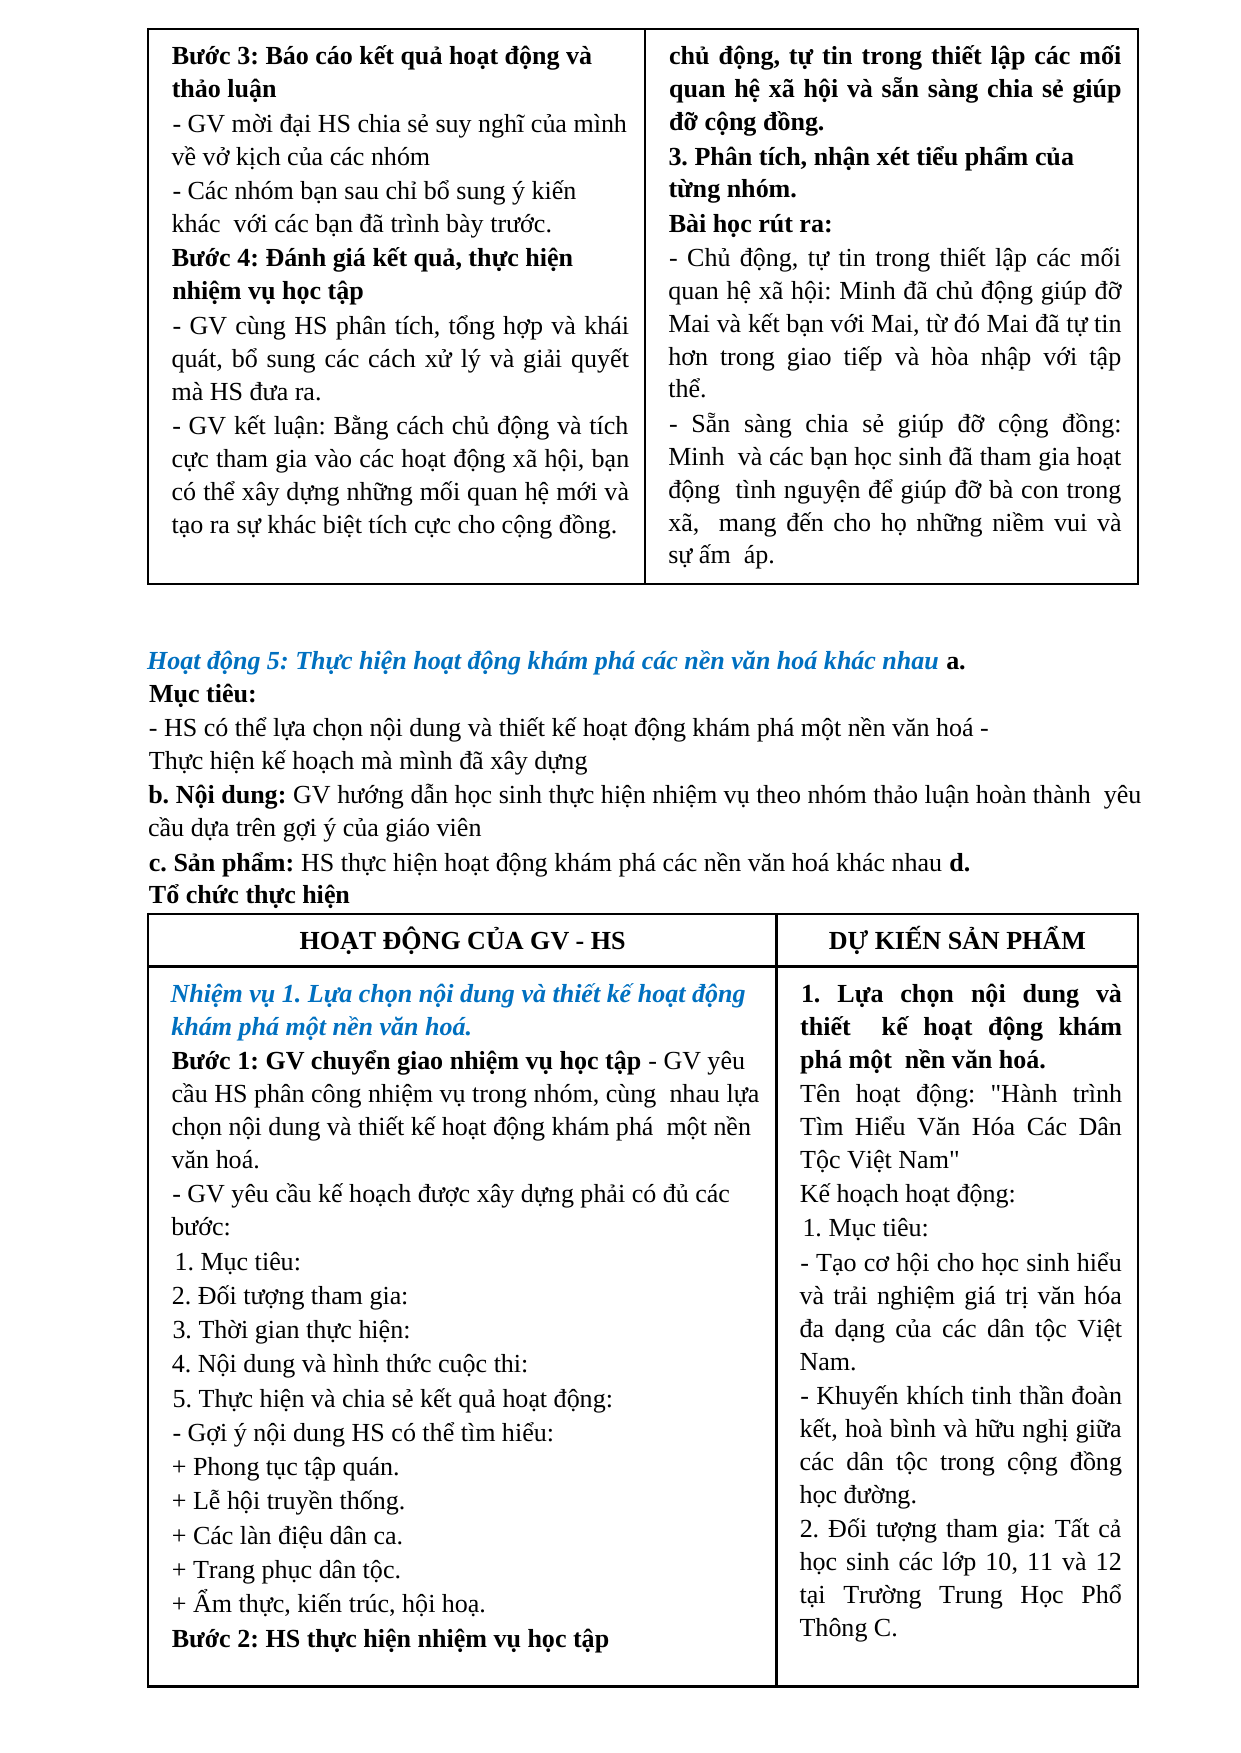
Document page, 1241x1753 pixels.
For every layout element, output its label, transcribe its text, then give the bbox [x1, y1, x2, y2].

text c. Sản phẩm: HS thực hiện hoạt động khám phá các nền văn hoá khác nhau d. Tổ chức thực hiện [149, 847, 974, 909]
table_cell Nhiệm vụ 1. Lựa chọn nội dung và thiết kế hoạt động khám phá một nền văn hoá. Bước 1: GV chuyển giao nhiệm vụ học tập - GV yêu cầu HS phân công nhiệm vụ trong nhóm, cùng nhau lựa chọn nội dung và thiết kế hoạt động khám phá một nền văn hoá. - GV yêu cầu kế hoạch được xây dựng phải có đủ các bước: 1. Mục tiêu: 2. Đối tượng tham gia: 3. Thời gian thực hiện: 4. Nội dung và hình thức cuộc thi: 5. Thực hiện và chia sẻ kết quả hoạt động: - Gợi ý nội dung HS có thể tìm hiểu: + Phong tục tập quán. + Lễ hội truyền thống. + Các làn điệu dân ca. + Trang phục dân tộc. + Ẩm thực, kiến trúc, hội hoạ. Bước 2: HS thực hiện nhiệm vụ học tập [149, 968, 775, 1685]
text - HS có thể lựa chọn nội dung và thiết kế hoạt động khám phá một nền văn hoá - Thực hiện kế hoạch mà mình đã xây dựng [149, 712, 1007, 775]
table_header HOẠT ĐỘNG CỦA GV - HS [149, 915, 775, 965]
table_header DỰ KIẾN SẢN PHẨM [778, 915, 1137, 965]
text Hoạt động 5: Thực hiện hoạt động khám phá các nền văn hoá khác nhau a. Mục tiêu: [147, 645, 972, 708]
text b. Nội dung: GV hướng dẫn học sinh thực hiện nhiệm vụ theo nhóm thảo luận hoàn thành yêu cầu dựa trên gợi ý của giáo viên [148, 779, 1144, 842]
table_header chủ động, tự tin trong thiết lập các mối quan hệ xã hội và sẵn sàng chia sẻ giúp đỡ cộng đồng. 3. Phân tích, nhận xét tiểu phẩm của từng nhóm. Bài học rút ra: - Chủ động, tự tin trong thiết lập các mối quan hệ xã hội: Minh đã chủ động giúp đỡ Mai và kết bạn với Mai, từ đó Mai đã tự tin hơn trong giao tiếp và hòa nhập với tập thể. - Sẵn sàng chia sẻ giúp đỡ cộng đồng: Minh và các bạn học sinh đã tham gia hoạt động tình nguyện để giúp đỡ bà con trong xã, mang đến cho họ những niềm vui và sự ấm áp. [646, 30, 1137, 582]
table_cell 1. Lựa chọn nội dung và thiết kế hoạt động khám phá một nền văn hoá. Tên hoạt động: "Hành trình Tìm Hiểu Văn Hóa Các Dân Tộc Việt Nam" Kế hoạch hoạt động: 1. Mục tiêu: - Tạo cơ hội cho học sinh hiểu và trải nghiệm giá trị văn hóa đa dạng của các dân tộc Việt Nam. - Khuyến khích tinh thần đoàn kết, hoà bình và hữu nghị giữa các dân tộc trong cộng đồng học đường. 2. Đối tượng tham gia: Tất cả học sinh các lớp 10, 11 và 12 tại Trường Trung Học Phổ Thông C. [778, 968, 1137, 1685]
table_header Bước 3: Báo cáo kết quả hoạt động và thảo luận - GV mời đại HS chia sẻ suy nghĩ của mình về vở kịch của các nhóm - Các nhóm bạn sau chỉ bổ sung ý kiến khác với các bạn đã trình bày trước. Bước 4: Đánh giá kết quả, thực hiện nhiệm vụ học tập - GV cùng HS phân tích, tổng hợp và khái quát, bổ sung các cách xử lý và giải quyết mà HS đưa ra. - GV kết luận: Bằng cách chủ động và tích cực tham gia vào các hoạt động xã hội, bạn có thể xây dựng những mối quan hệ mới và tạo ra sự khác biệt tích cực cho cộng đồng. [149, 30, 644, 582]
